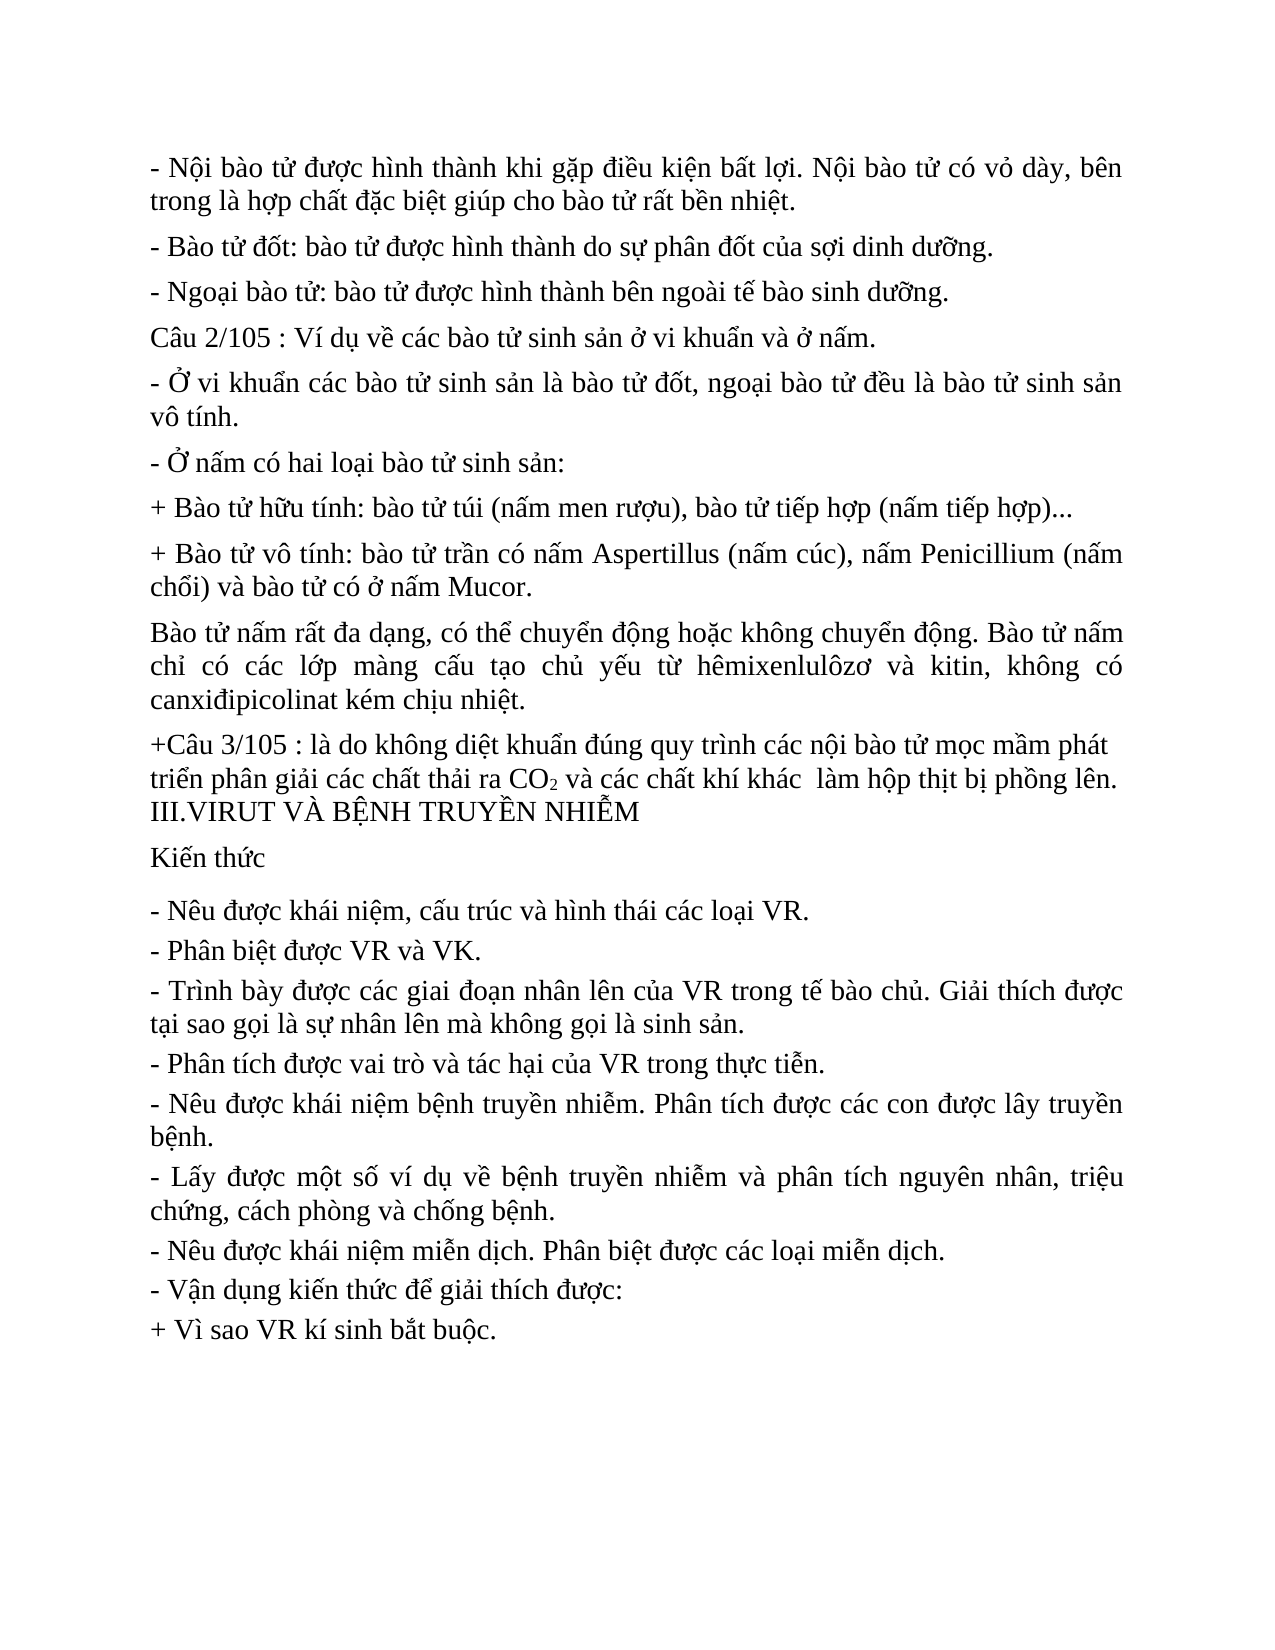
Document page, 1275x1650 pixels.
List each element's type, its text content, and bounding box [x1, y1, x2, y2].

text - Nêu được khái niệm miễn dịch. Phân biệt được các loại miễn dịch. [150, 1233, 1125, 1266]
text Kiến thức [150, 840, 1125, 873]
text - Phân biệt được VR và VK. [150, 933, 1125, 967]
text - Ở nấm có hai loại bào tử sinh sản: [150, 445, 1125, 478]
text - Trình bày được các giai đoạn nhân lên của VR trong tế bào chủ. Giải thích được tại sao gọi là sự nhân lên mà không gọi là sinh sản. [150, 973, 1125, 1040]
text +Câu 3/105 : là do không diệt khuẩn đúng quy trình các nội bào tử mọc mầm phát triển phân giải các chất thải ra CO2 và các chất khí khác làm hộp thịt bị phồng lên. [150, 727, 1125, 794]
text Câu 2/105 : Ví dụ về các bào tử sinh sản ở vi khuẩn và ở nấm. [150, 320, 1125, 354]
text - Nêu được khái niệm, cấu trúc và hình thái các loại VR. [150, 893, 1125, 927]
text + Vì sao VR kí sinh bắt buộc. [150, 1312, 1125, 1346]
text III.VIRUT VÀ BỆNH TRUYỀN NHIỄM [150, 794, 1125, 828]
text - Phân tích được vai trò và tác hại của VR trong thực tiễn. [150, 1046, 1125, 1080]
text Bào tử nấm rất đa dạng, có thể chuyển động hoặc không chuyển động. Bào tử nấm chỉ có các lớp màng cấu tạo chủ yếu từ hêmixenlulôzơ và kitin, không có canxiđipicolinat kém chịu nhiệt. [150, 615, 1125, 715]
text - Nội bào tử được hình thành khi gặp điều kiện bất lợi. Nội bào tử có vỏ dày, bên trong là hợp chất đặc biệt giúp cho bào tử rất bền nhiệt. [150, 150, 1125, 217]
text + Bào tử hữu tính: bào tử túi (nấm men rượu), bào tử tiếp hợp (nấm tiếp hợp)... [150, 490, 1125, 524]
text - Lấy được một số ví dụ về bệnh truyền nhiễm và phân tích nguyên nhân, triệu chứng, cách phòng và chống bệnh. [150, 1159, 1125, 1226]
text - Bào tử đốt: bào tử được hình thành do sự phân đốt của sợi dinh dưỡng. [150, 229, 1125, 263]
text - Ngoại bào tử: bào tử được hình thành bên ngoài tế bào sinh dưỡng. [150, 274, 1125, 308]
text + Bào tử vô tính: bào tử trần có nấm Aspertillus (nấm cúc), nấm Penicillium (nấm chổi) và bào tử có ở nấm Mucor. [150, 536, 1125, 603]
text - Ở vi khuẩn các bào tử sinh sản là bào tử đốt, ngoại bào tử đều là bào tử sinh sản vô tính. [150, 366, 1125, 433]
text - Vận dụng kiến thức để giải thích được: [150, 1272, 1125, 1306]
text - Nêu được khái niệm bệnh truyền nhiễm. Phân tích được các con được lây truyền bệnh. [150, 1086, 1125, 1153]
